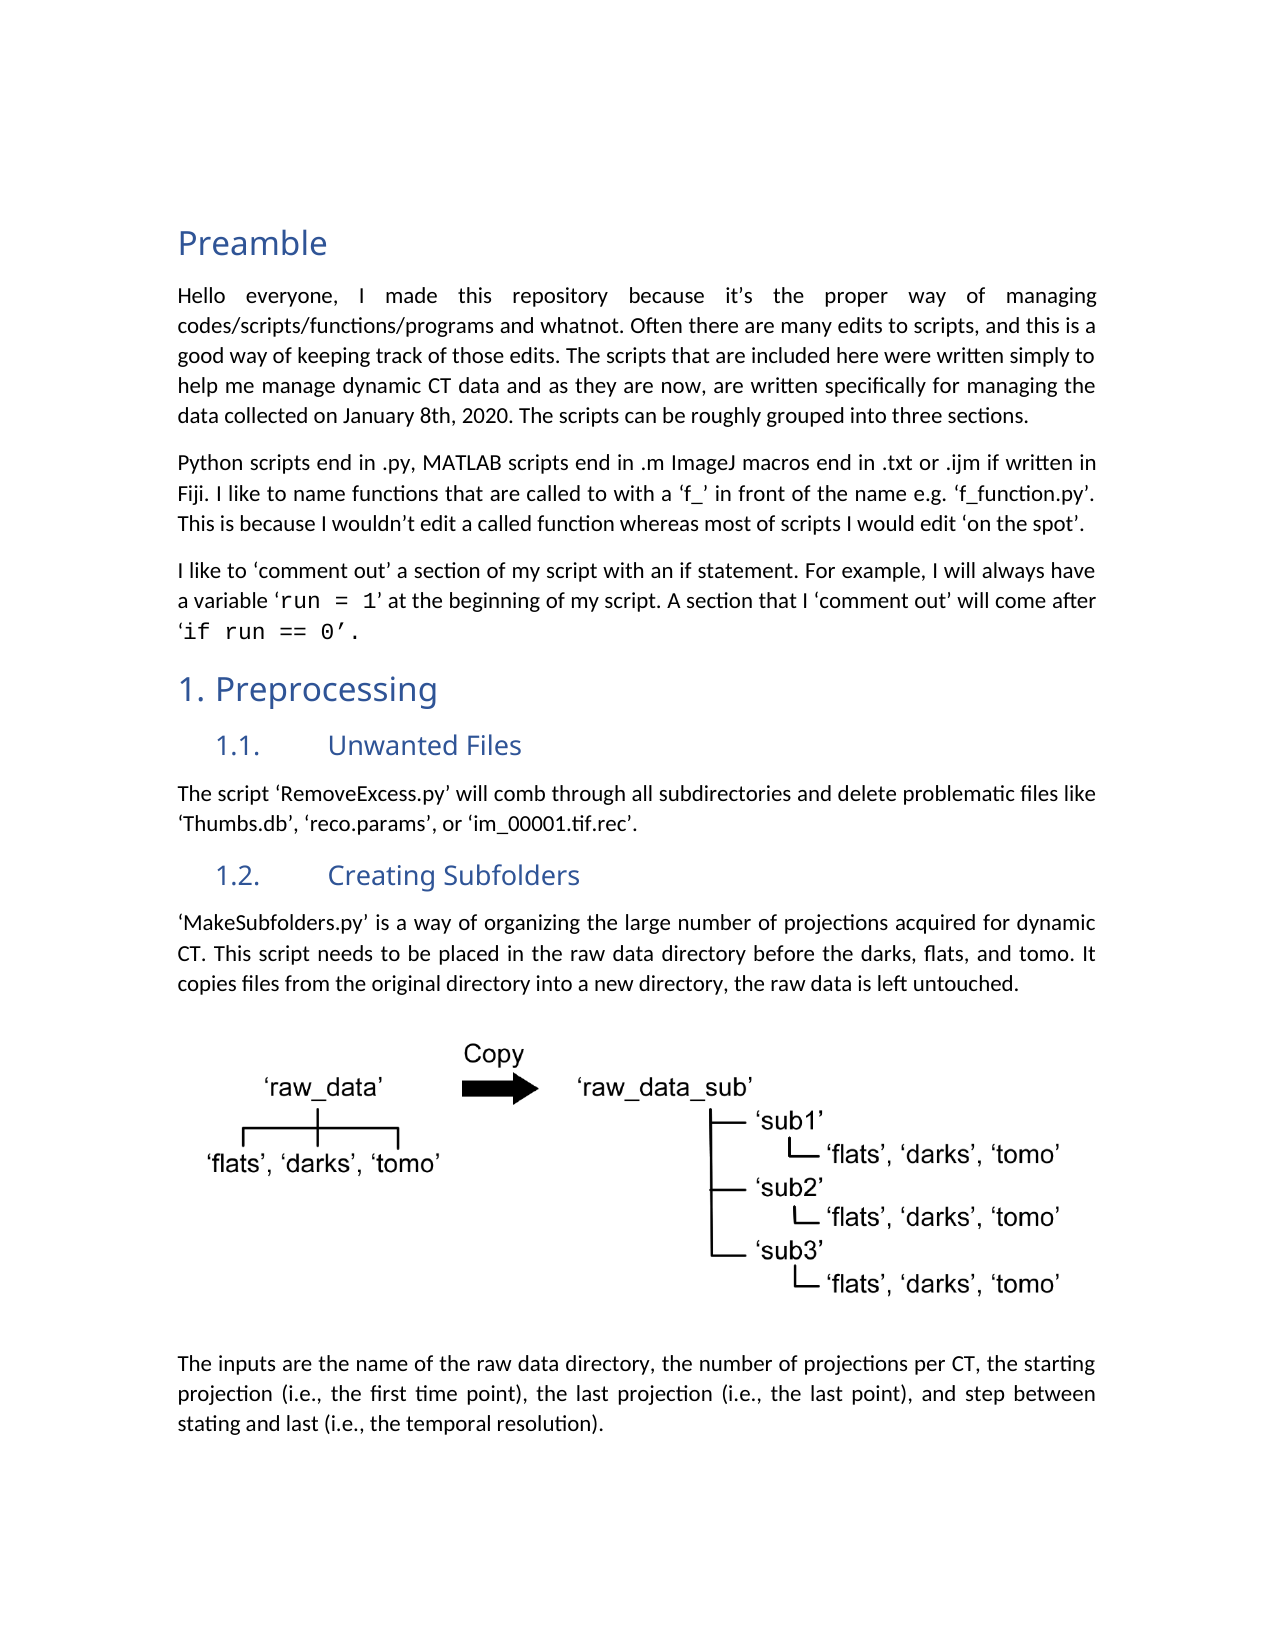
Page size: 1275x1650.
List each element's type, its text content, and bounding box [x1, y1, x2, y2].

picture [177, 1015, 1106, 1331]
subtitle Creating Subfolders [215, 856, 1098, 893]
text Hello everyone, I made this repository because it’s the proper way of managing codes/scripts/functions/programs and whatnot. Often there are many edits to scripts, and this is a good way of keeping track of those edits. The scripts that are included here were written simply to help me manage dynamic CT data and as they are now, are written specifically for managing the data collected on January 8th, 2020. The scripts can be roughly grouped into three sections. [177, 281, 1098, 429]
subtitle Unwanted Files [215, 727, 1098, 764]
text The script ‘RemoveExcess.py’ will comb through all subdirectories and delete problematic files like ‘Thumbs.db’, ‘reco.params’, or ‘im_00001.tif.rec’. [177, 779, 1098, 837]
text I like to ‘comment out’ a section of my script with an if statement. For example, I will always have a variable ‘run = 1’ at the beginning of my script. A section that I ‘comment out’ will come after ‘if run == 0’. [177, 556, 1098, 646]
subtitle Preprocessing [177, 665, 1098, 711]
text Python scripts end in .py, MATLAB scripts end in .m ImageJ macros end in .txt or .ijm if written in Fiji. I like to name functions that are called to with a ‘f_’ in front of the name e.g. ‘f_function.py’. This is because I wouldn’t edit a called function whereas most of scripts I would edit ‘on the spot’. [177, 448, 1098, 537]
text ‘MakeSubfolders.py’ is a way of organizing the large number of projections acquired for dynamic CT. This script needs to be placed in the raw data directory before the darks, flats, and tomo. It copies files from the original directory into a new directory, the raw data is left untouched. [177, 908, 1098, 997]
subtitle Preamble [177, 219, 1098, 265]
text The inputs are the name of the raw data directory, the number of projections per CT, the starting projection (i.e., the first time point), the last projection (i.e., the last point), and step between stating and last (i.e., the temporal resolution). [177, 1349, 1098, 1437]
